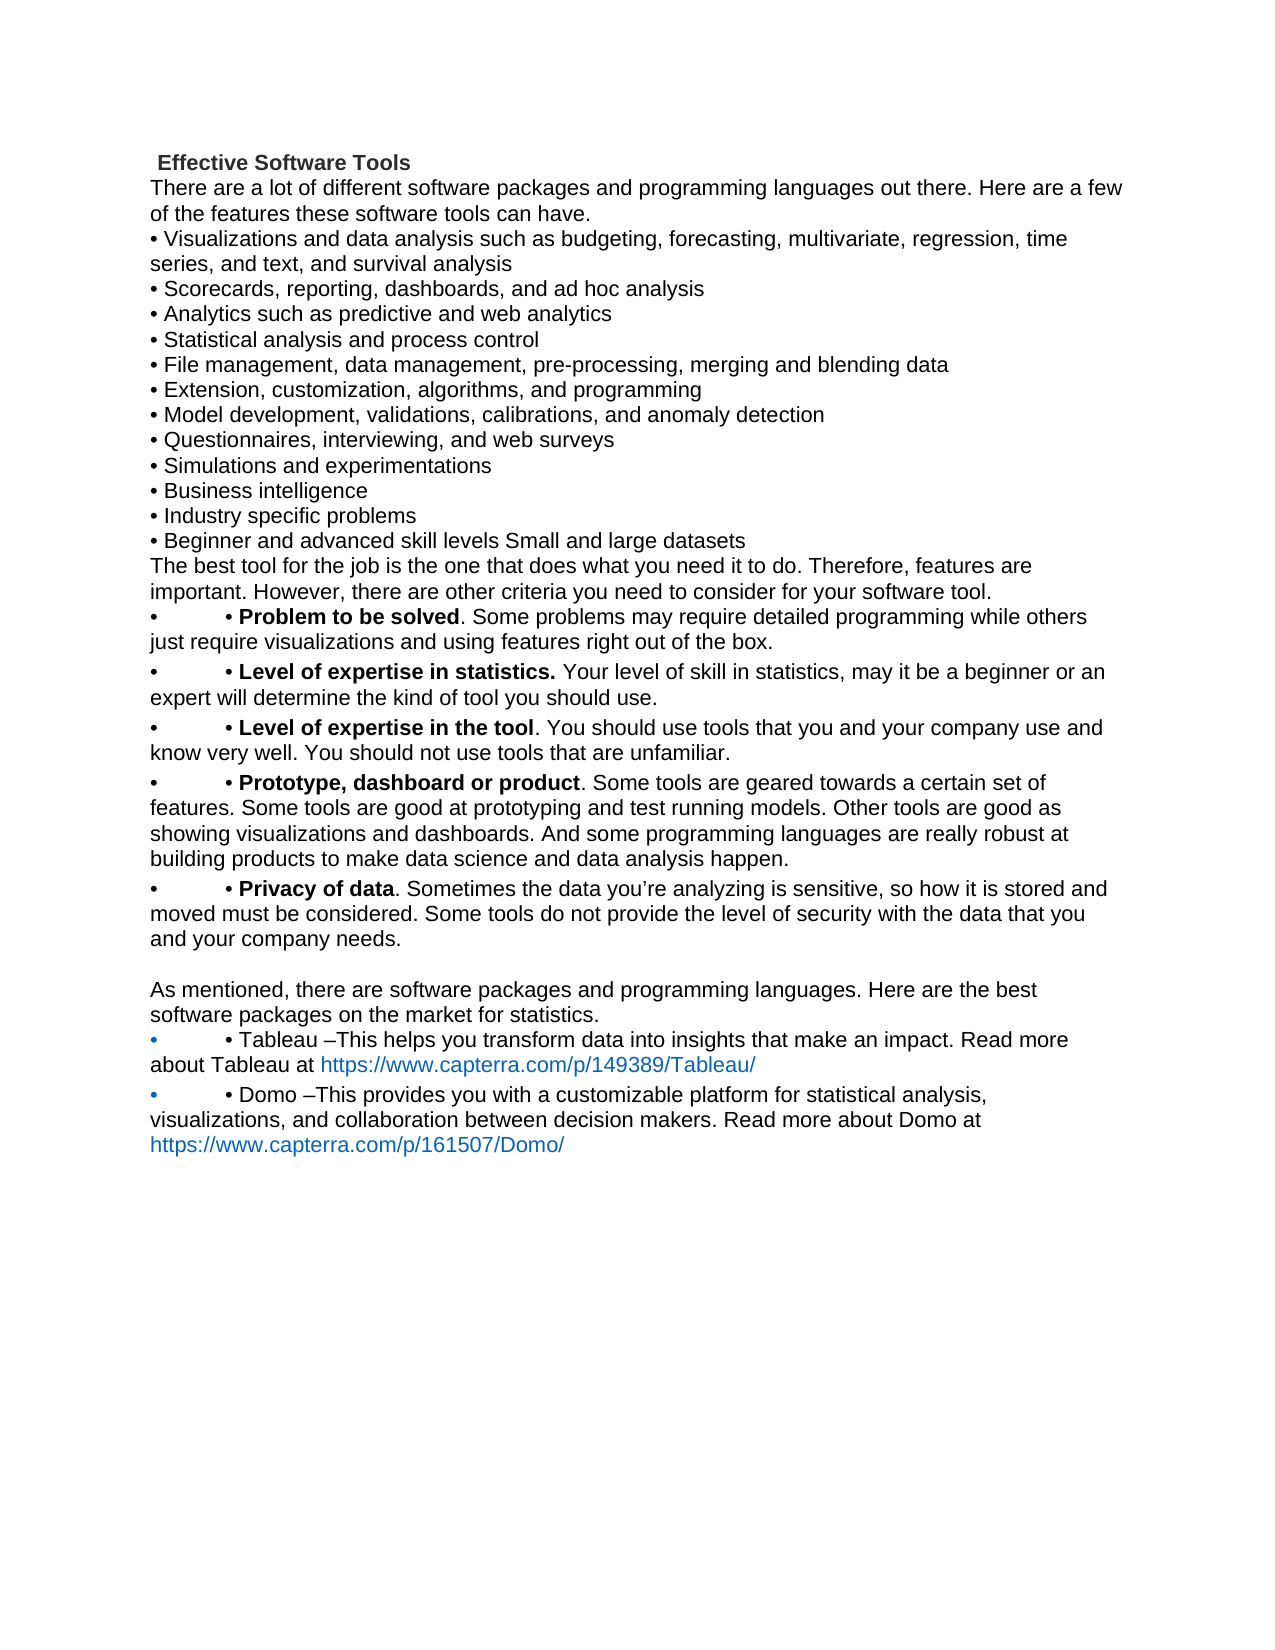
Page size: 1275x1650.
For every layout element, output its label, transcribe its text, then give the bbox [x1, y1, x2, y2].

text • Scorecards, reporting, dashboards, and ad hoc analysis [150, 276, 1125, 301]
list • Domo –This provides you with a customizable platform for statistical analysis, visualizations, and collaboration between decision makers. Read more about Domo at https://www.capterra.com/p/161507/Domo/ [150, 1082, 1125, 1158]
text • File management, data management, pre-processing, merging and blending data [150, 352, 1125, 377]
text • Analytics such as predictive and web analytics [150, 301, 1125, 326]
text • Extension, customization, algorithms, and programming [150, 377, 1125, 402]
text • Questionnaires, interviewing, and web surveys [150, 427, 1125, 452]
text Effective Software Tools [150, 150, 1125, 175]
text • Simulations and experimentations [150, 452, 1125, 478]
text • Statistical analysis and process control [150, 326, 1125, 352]
text The best tool for the job is the one that does what you need it to do. Therefore, features are important. However, there are other criteria you need to consider for your software tool. [150, 553, 1125, 604]
list • Tableau –This helps you transform data into insights that make an impact. Read more about Tableau at https://www.capterra.com/p/149389/Tableau/ [150, 1027, 1125, 1077]
text There are a lot of different software packages and programming languages out there. Here are a few of the features these software tools can have. [150, 175, 1125, 226]
text • Visualizations and data analysis such as budgeting, forecasting, multivariate, regression, time series, and text, and survival analysis [150, 226, 1125, 276]
list • Level of expertise in statistics. Your level of skill in statistics, may it be a beginner or an expert will determine the kind of tool you should use. [150, 659, 1125, 709]
text • Business intelligence [150, 478, 1125, 503]
list • Level of expertise in the tool. You should use tools that you and your company use and know very well. You should not use tools that are unfamiliar. [150, 714, 1125, 765]
text • Model development, validations, calibrations, and anomaly detection [150, 402, 1125, 427]
text • Industry specific problems [150, 503, 1125, 528]
text • Beginner and advanced skill levels Small and large datasets [150, 528, 1125, 553]
text As mentioned, there are software packages and programming languages. Here are the best software packages on the market for statistics. [150, 977, 1125, 1027]
list • Prototype, dashboard or product. Some tools are geared towards a certain set of features. Some tools are good at prototyping and test running models. Other tools are good as showing visualizations and dashboards. And some programming languages are really robust at building products to make data science and data analysis happen. [150, 770, 1125, 871]
list • Problem to be solved. Some problems may require detailed programming while others just require visualizations and using features right out of the box. [150, 604, 1125, 654]
list • Privacy of data. Sometimes the data you’re analyzing is sensitive, so how it is stored and moved must be considered. Some tools do not provide the level of security with the data that you and your company needs. [150, 876, 1125, 951]
